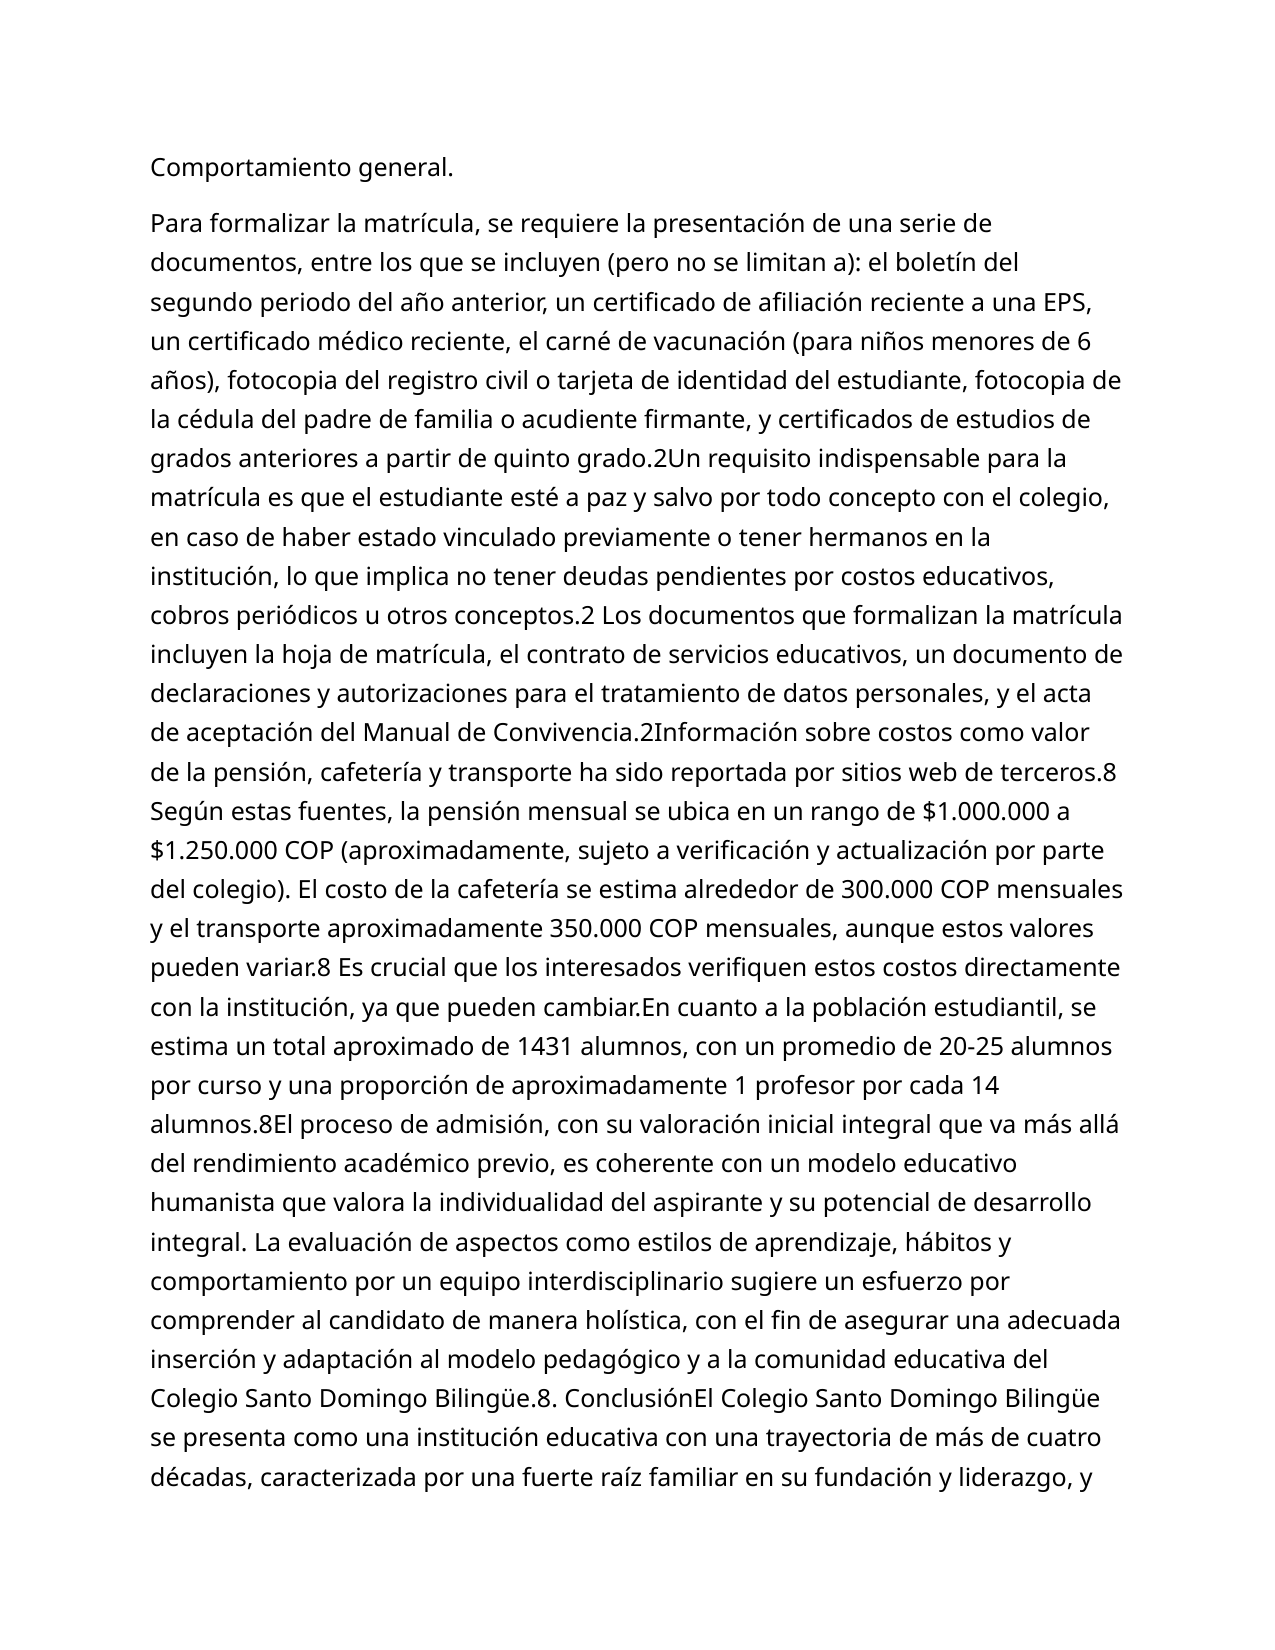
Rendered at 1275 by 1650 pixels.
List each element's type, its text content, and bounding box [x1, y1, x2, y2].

text Comportamiento general. [150, 150, 1125, 184]
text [150, 206, 1125, 1493]
